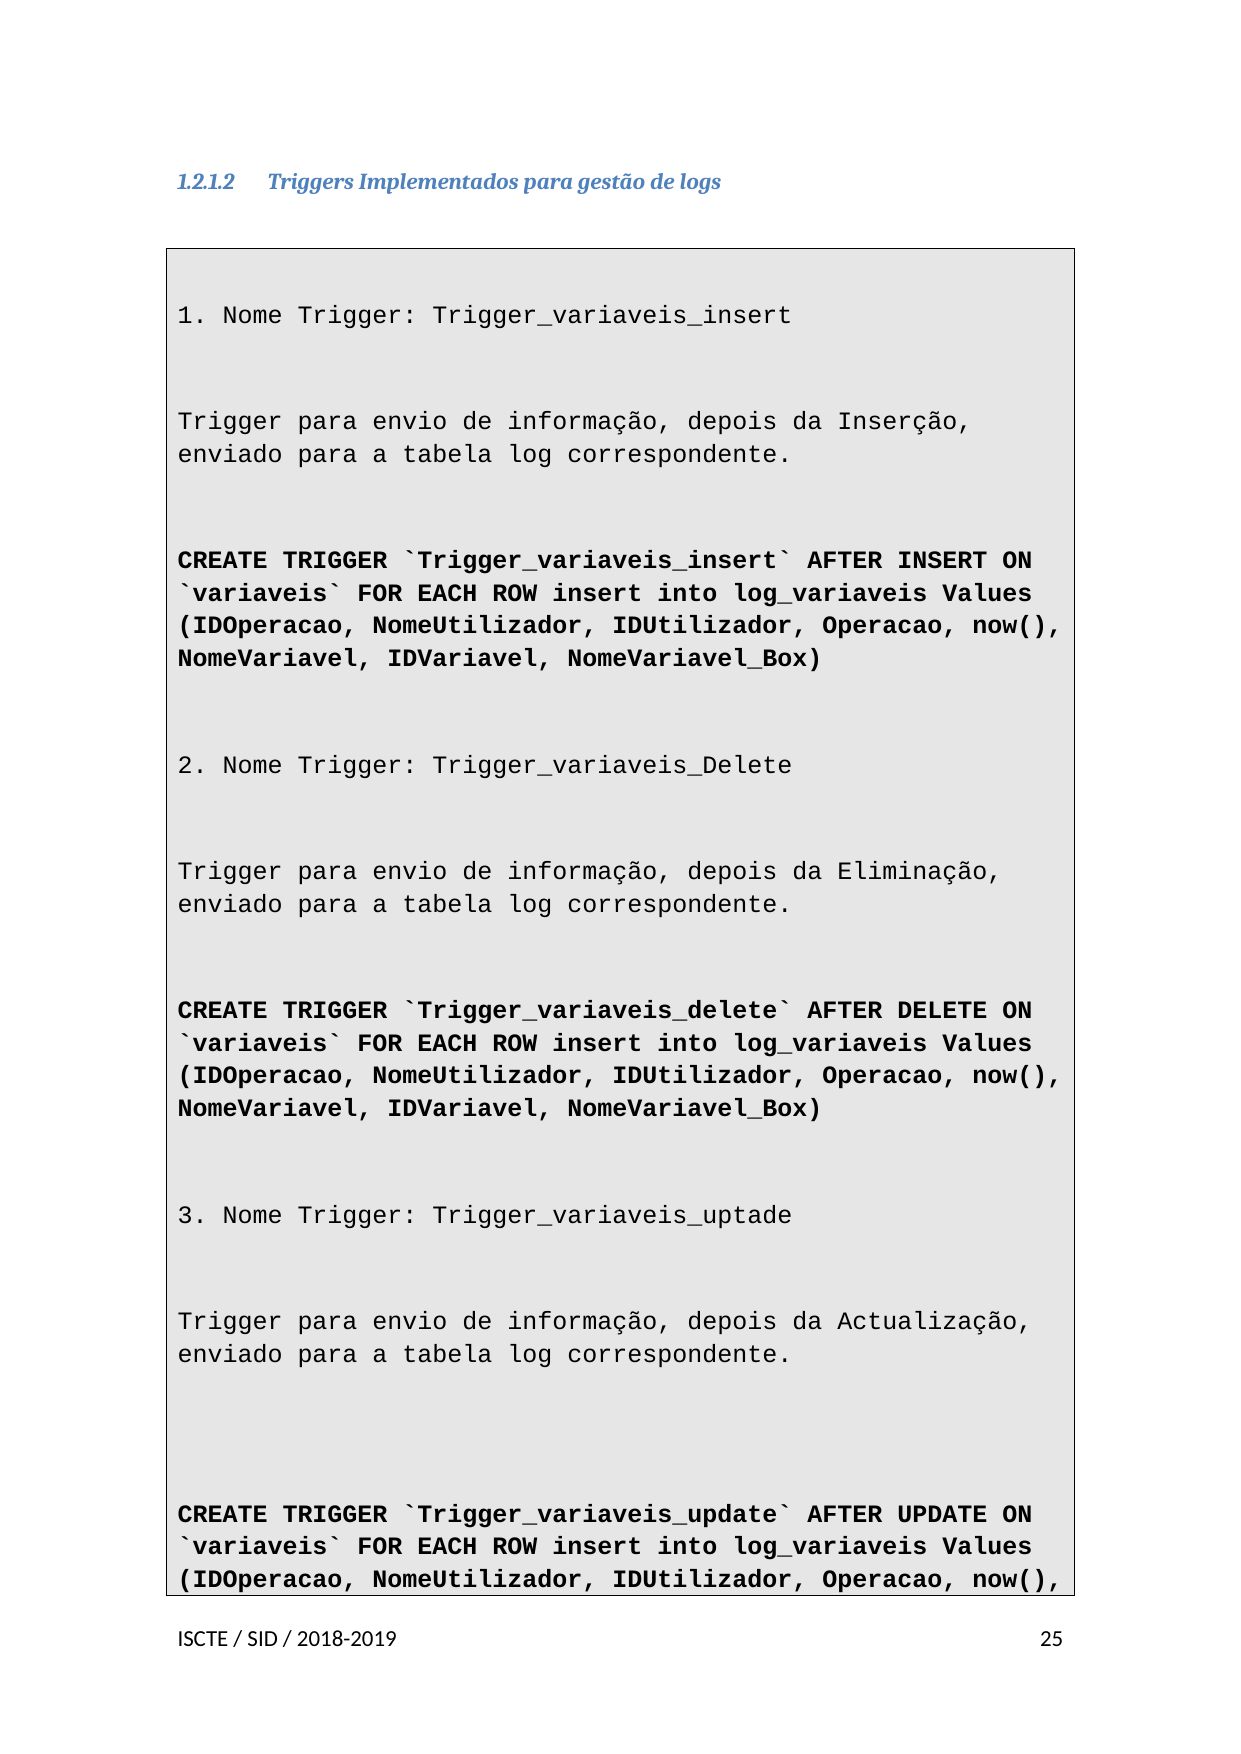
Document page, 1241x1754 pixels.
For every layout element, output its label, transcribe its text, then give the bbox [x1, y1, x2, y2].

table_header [167, 249, 1074, 1595]
subtitle Triggers Implementados para gestão de logs [177, 168, 1063, 195]
